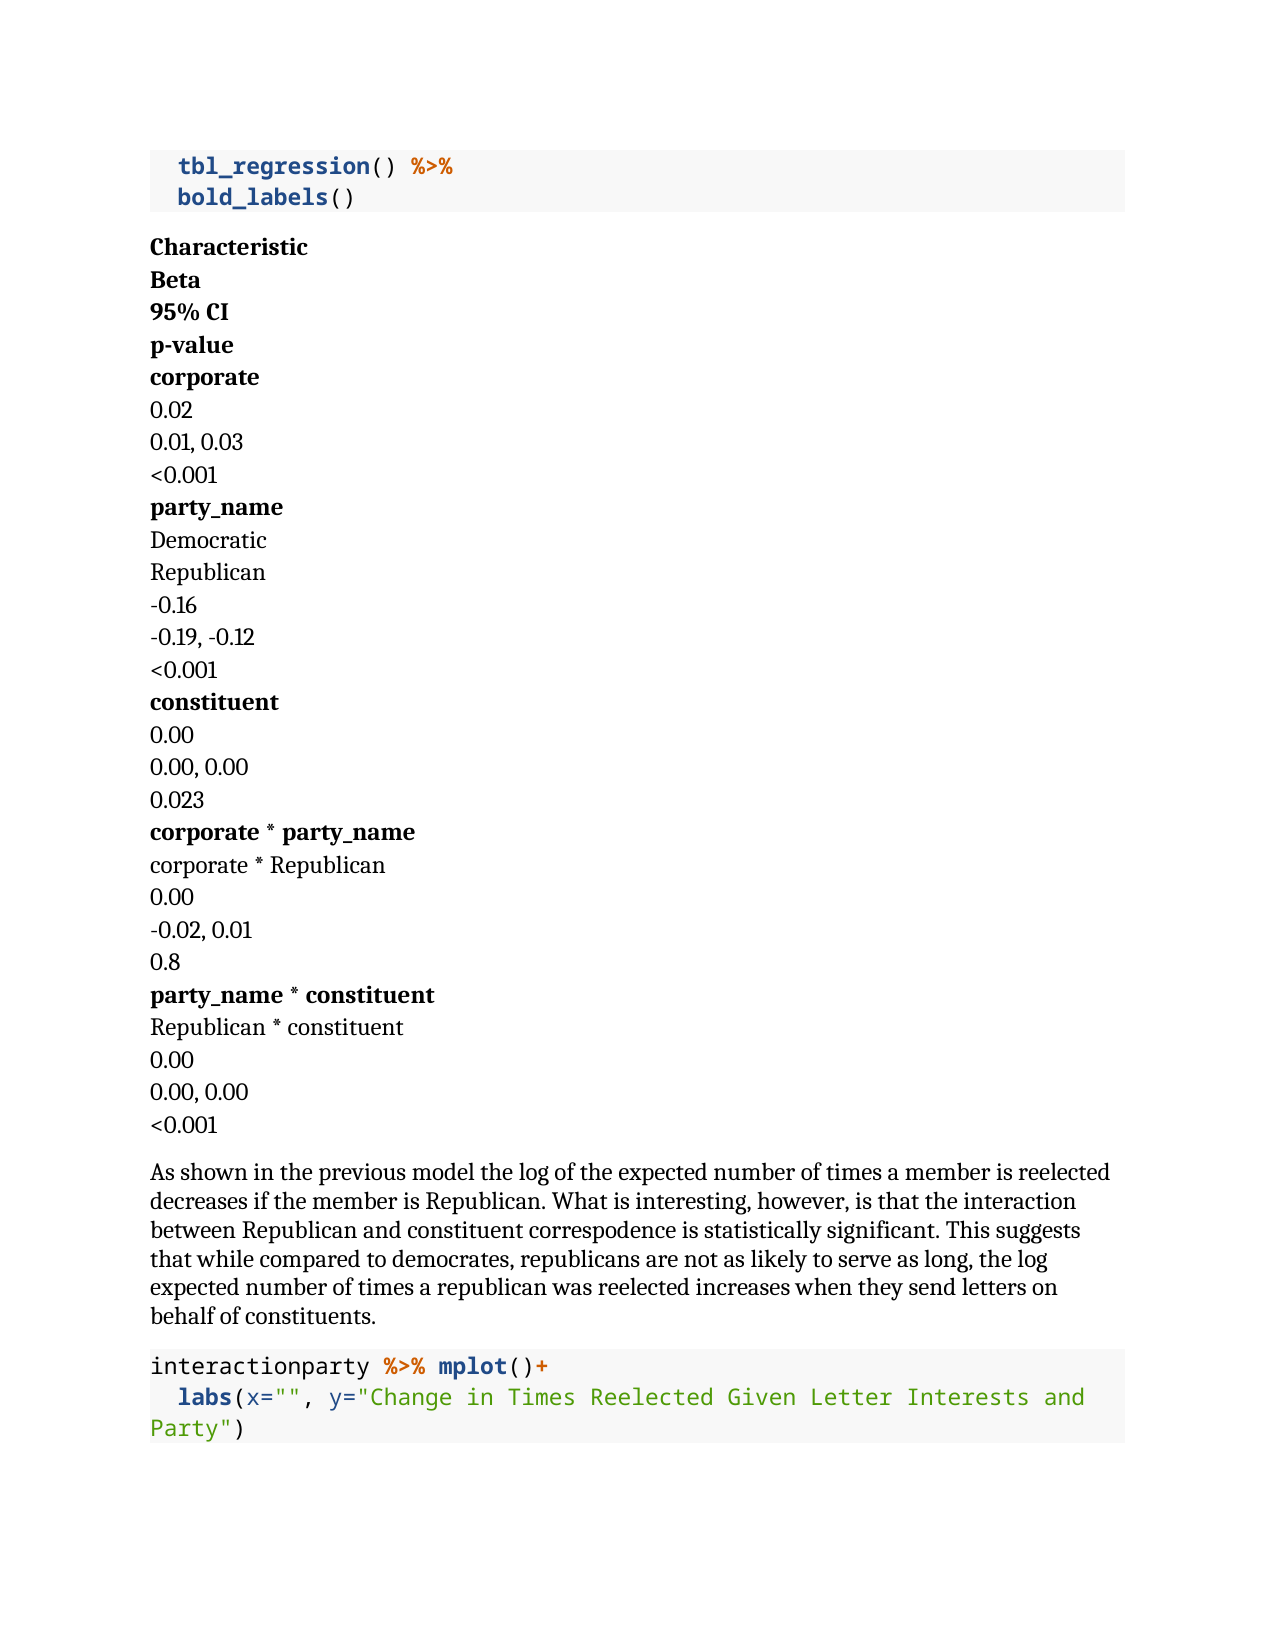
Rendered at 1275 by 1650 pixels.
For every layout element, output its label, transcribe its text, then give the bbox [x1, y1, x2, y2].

text Beta [150, 266, 1125, 294]
text 0.00, 0.00 [150, 1078, 1125, 1107]
text 0.00 [150, 883, 1125, 912]
text <0.001 [150, 1111, 1125, 1139]
text Democratic [150, 526, 1125, 554]
text 0.02 [150, 396, 1125, 424]
text constituent [150, 688, 1125, 717]
text 0.00, 0.00 [150, 753, 1125, 782]
text <0.001 [150, 461, 1125, 489]
text 95% CI [150, 298, 1125, 327]
text p-value [150, 331, 1125, 359]
text 0.00 [150, 1046, 1125, 1074]
text <0.001 [150, 656, 1125, 684]
text party_name [150, 493, 1125, 522]
text corporate [150, 363, 1125, 392]
text 0.01, 0.03 [150, 428, 1125, 457]
text -0.19, -0.12 [150, 623, 1125, 652]
text party_name * constituent [150, 981, 1125, 1009]
text interactionparty %>% mplot()+ labs(x="", y="Change in Times Reelected Given Letter Interests and Party") [150, 1349, 1125, 1443]
text -0.16 [150, 591, 1125, 619]
text corporate * Republican [150, 851, 1125, 879]
text Republican [150, 558, 1125, 587]
text Republican * constituent [150, 1013, 1125, 1042]
text corporate * party_name [150, 818, 1125, 847]
text As shown in the previous model the log of the expected number of times a member is reelected decreases if the member is Republican. What is interesting, however, is that the interaction between Republican and constituent correspodence is statistically significant. This suggests that while compared to democrates, republicans are not as likely to serve as long, the log expected number of times a republican was reelected increases when they send letters on behalf of constituents. [150, 1158, 1125, 1331]
text 0.023 [150, 786, 1125, 814]
text 0.8 [150, 948, 1125, 977]
text -0.02, 0.01 [150, 916, 1125, 944]
text 0.00 [150, 721, 1125, 749]
text Characteristic [150, 233, 1125, 262]
